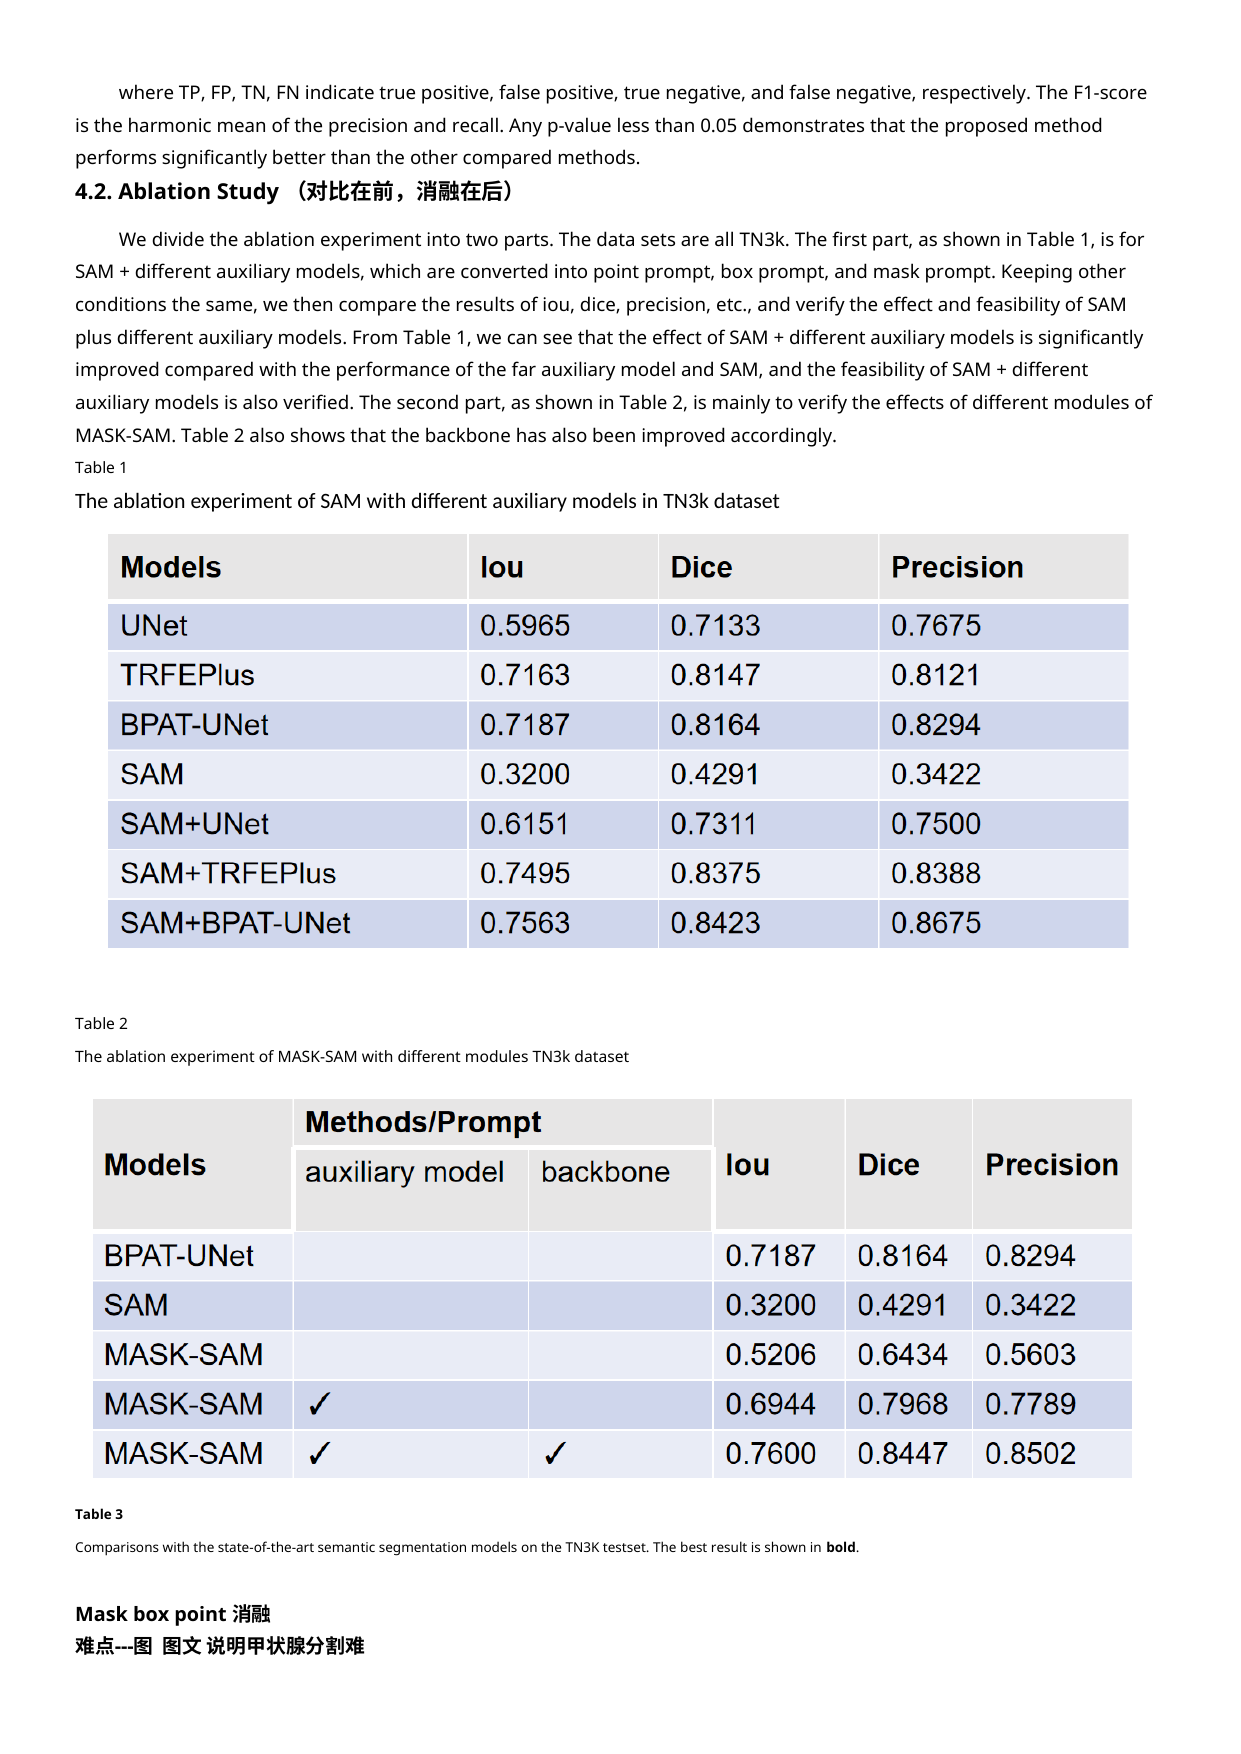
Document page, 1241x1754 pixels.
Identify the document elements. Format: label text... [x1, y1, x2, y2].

text Table 3 [75, 1498, 1165, 1531]
text 难点---图 图文 说明甲状腺分割难 [75, 1629, 1165, 1661]
text where TP, FP, TN, FN indicate true positive, false positive, true negative, and false negative, respectively. The F1-score is the harmonic mean of the precision and recall. Any p-value less than 0.05 demonstrates that the proposed method performs significantly better than the other compared methods. [75, 76, 1165, 174]
text Comparisons with the state-of-the-art semantic segmentation models on the TN3K testset. The best result is shown in bold. [75, 1531, 1165, 1563]
text The ablation experiment of SAM with different auxiliary models in TN3k dataset [75, 484, 1165, 516]
text Table 1 [75, 451, 1165, 484]
picture [75, 1072, 1165, 1497]
text We divide the ablation experiment into two parts. The data sets are all TN3k. The first part, as shown in Table 1, is for SAM + different auxiliary models, which are converted into point prompt, box prompt, and mask prompt. Keeping other conditions the same, we then compare the results of iou, dice, precision, etc., and verify the effect and feasibility of SAM plus different auxiliary models. From Table 1, we can see that the effect of SAM + different auxiliary models is significantly improved compared with the performance of the far auxiliary model and SAM, and the feasibility of SAM + different auxiliary models is also verified. The second part, as shown in Table 2, is mainly to verify the effects of different modules of MASK-SAM. Table 2 also shows that the backbone has also been improved accordingly. [75, 222, 1165, 451]
picture [75, 516, 1166, 978]
text Table 2 [75, 1007, 1165, 1040]
text Mask box point 消融 [75, 1596, 1165, 1629]
text The ablation experiment of MASK-SAM with different modules TN3k dataset [75, 1040, 1165, 1072]
text 4.2. Ablation Study （对比在前，消融在后） [75, 174, 1165, 206]
